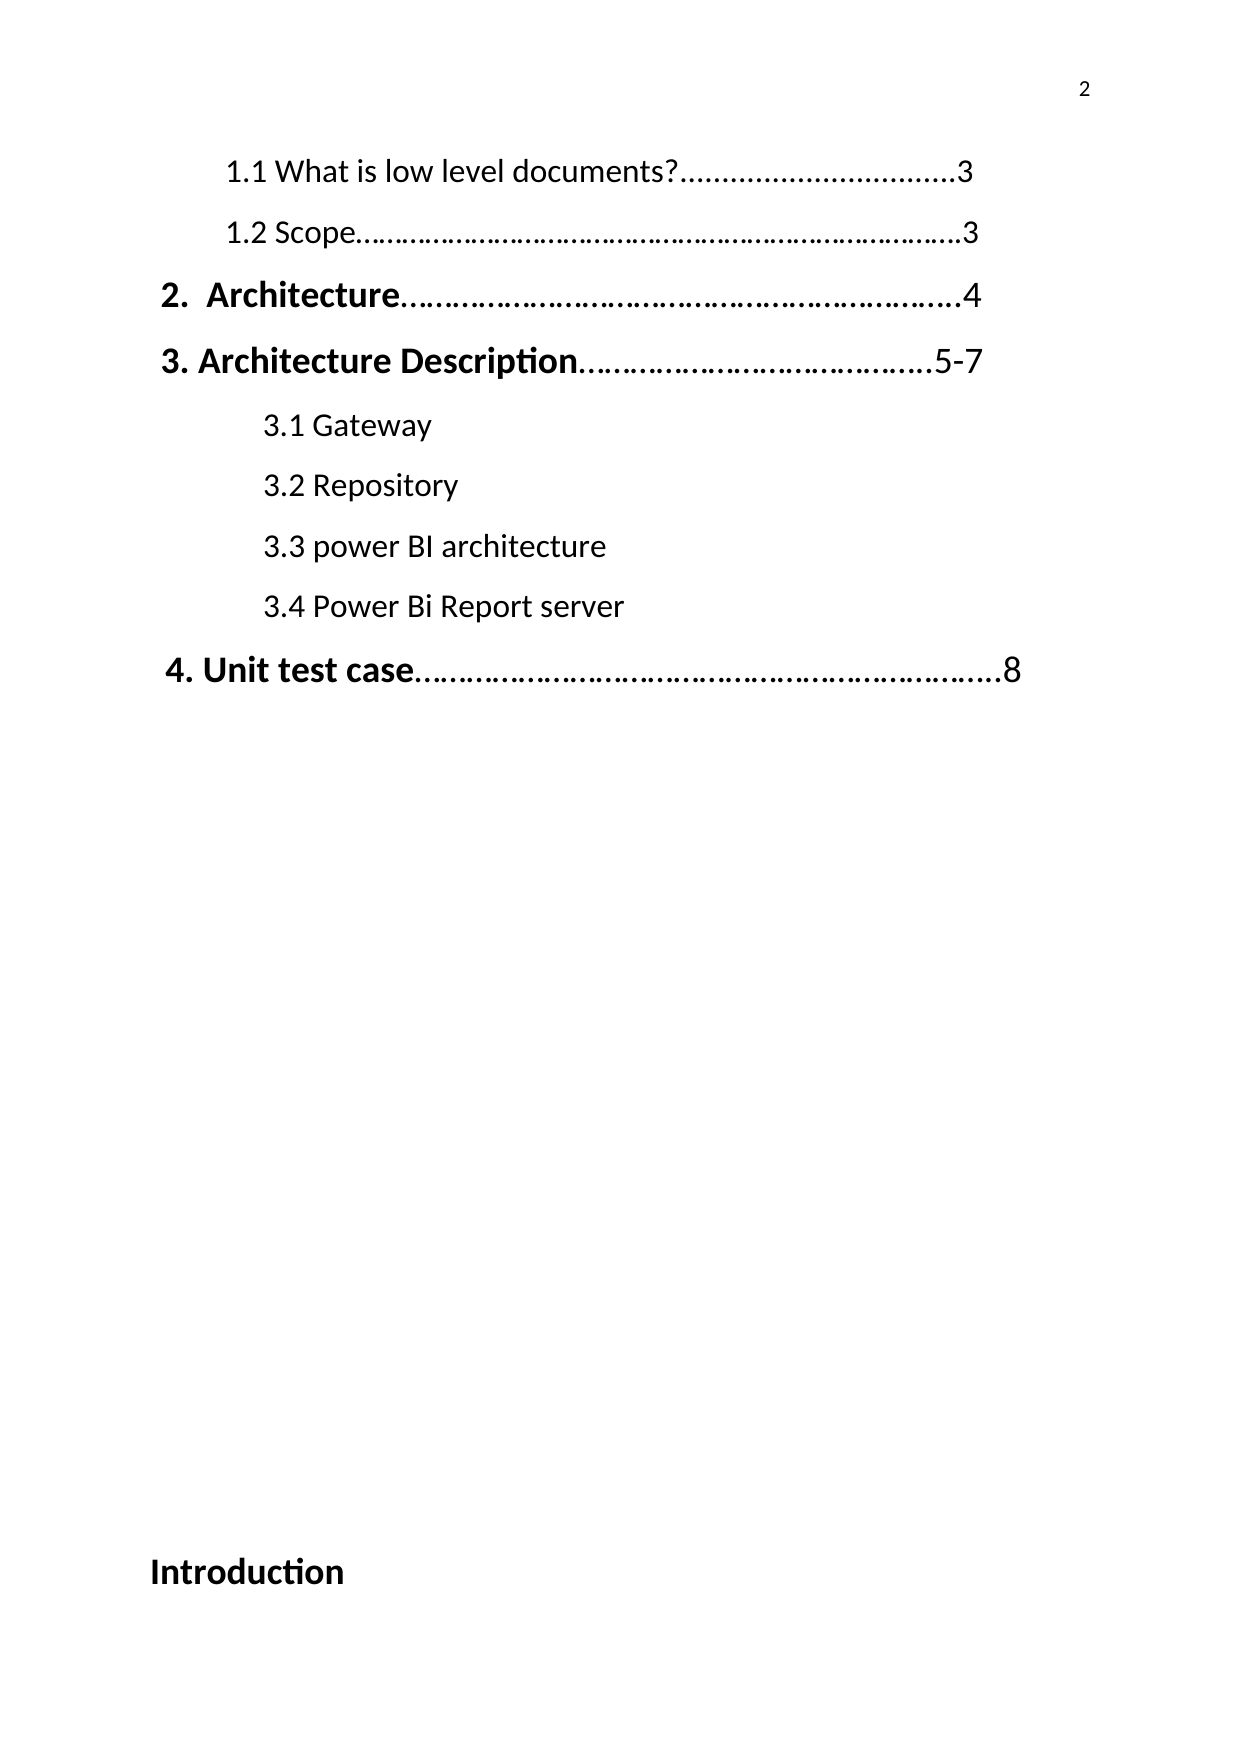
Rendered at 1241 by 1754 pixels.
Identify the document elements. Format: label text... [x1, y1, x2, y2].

text 2. Architecture………………………………………………………..4 [150, 271, 1090, 317]
text Introduction [150, 1548, 1090, 1593]
text 3.4 Power Bi Report server [150, 585, 1090, 626]
text 1.2 Scope…………………………………………………………………….3 [225, 211, 1090, 251]
text 3. Architecture Description…………………………………..5-7 [150, 337, 1090, 383]
text 1.1 What is low level documents?.................................3 [150, 150, 1090, 191]
text 3.2 Repository [150, 464, 1090, 505]
text 4. Unit test case…………………………………………………………..8 [150, 646, 1090, 692]
text 3.3 power BI architecture [150, 525, 1090, 566]
text 3.1 Gateway [225, 403, 1090, 444]
